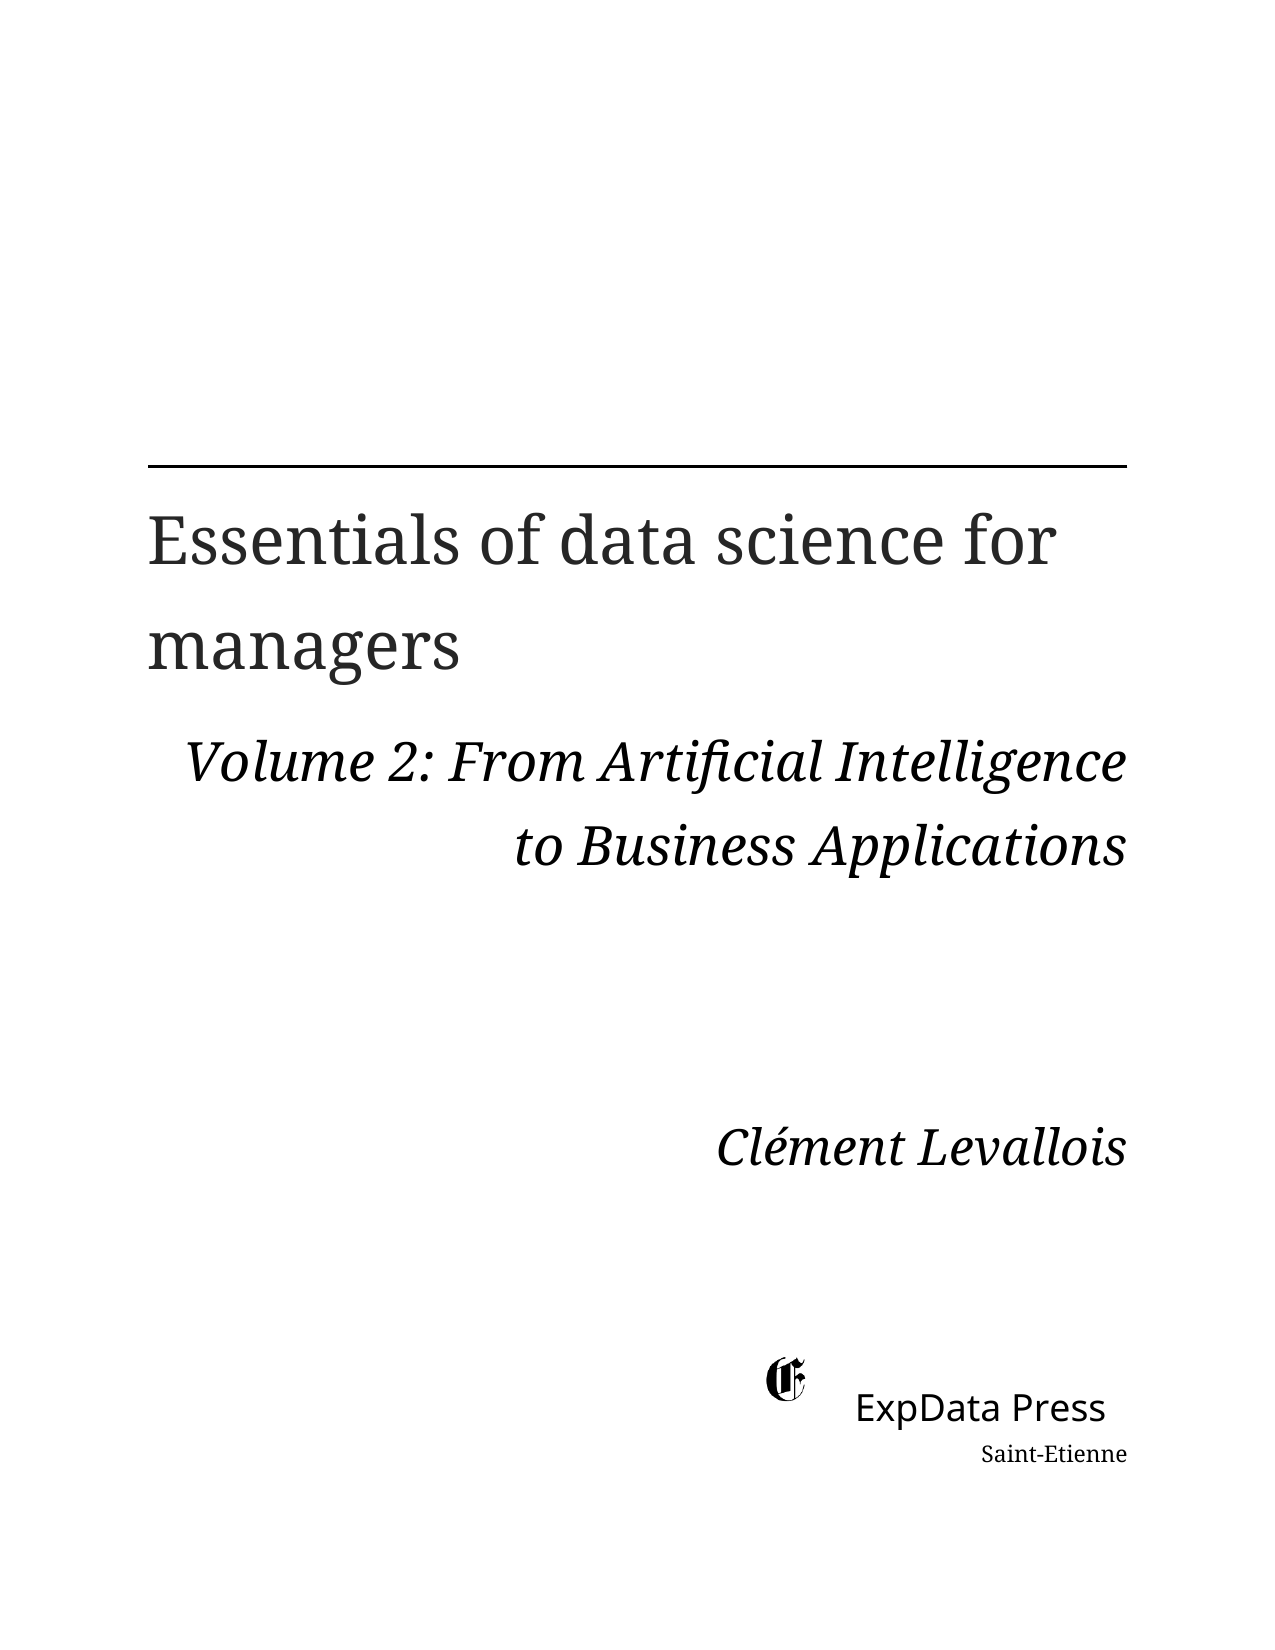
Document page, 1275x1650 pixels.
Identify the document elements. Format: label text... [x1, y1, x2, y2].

text Saint-Etienne [148, 1438, 1127, 1469]
text Volume 2: From Artificial Intelligence to Business Applications [148, 723, 1127, 882]
picture [739, 1334, 827, 1423]
text Essentials of data science for managers [148, 493, 1127, 689]
text Clément Levallois [148, 1112, 1127, 1180]
